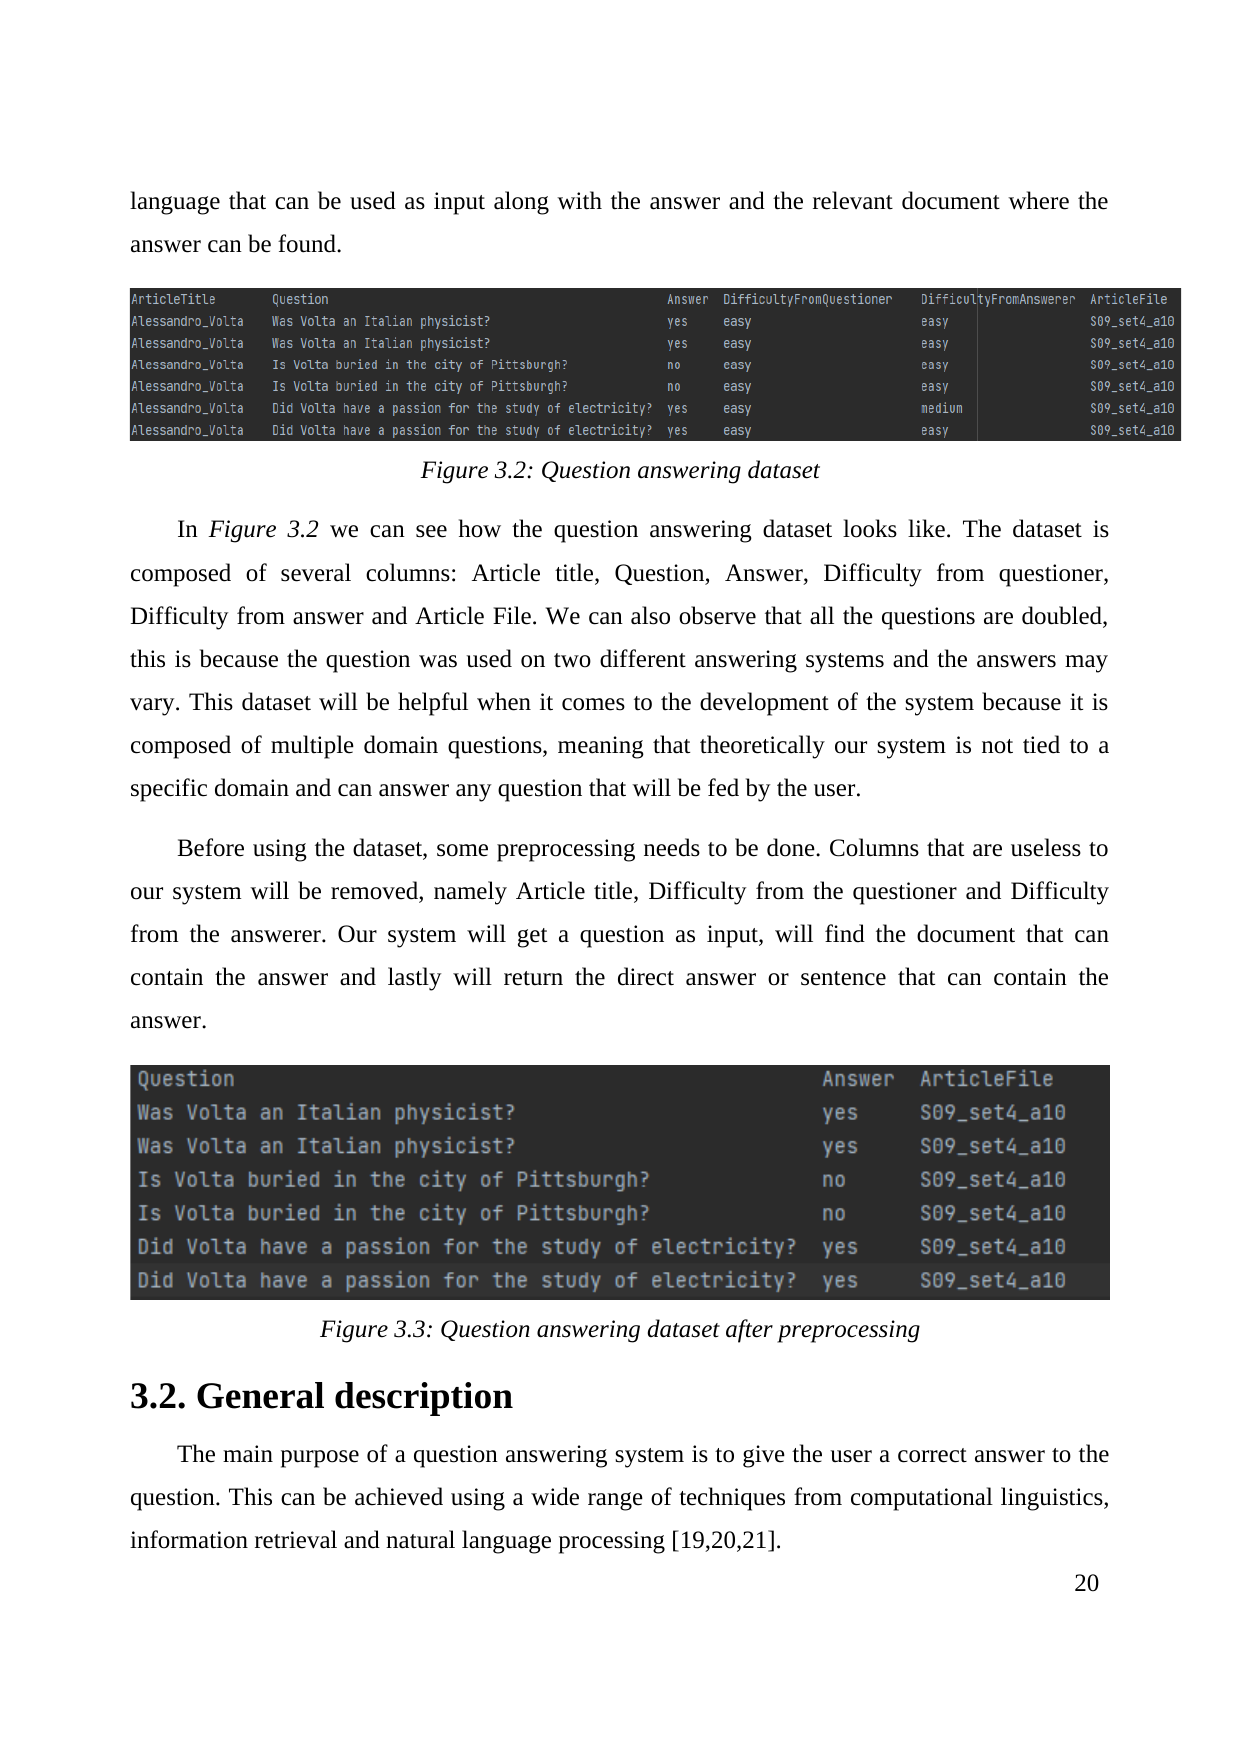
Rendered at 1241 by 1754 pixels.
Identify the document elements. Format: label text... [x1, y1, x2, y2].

picture [130, 1065, 1110, 1300]
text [130, 186, 1110, 258]
text Figure 3.3: Question answering dataset after preprocessing [130, 1300, 1110, 1343]
picture [129, 288, 1182, 441]
text Figure 3.2: Question answering dataset [130, 441, 1110, 483]
text In Figure 3.2 we can see how the question answering dataset looks like. The dataset is composed of several columns: Article title, Question, Answer, Difficulty from questioner, Difficulty from answer and Article File. We can also observe that all the questions are doubled, this is because the question was used on two different answering systems and the answers may vary. This dataset will be helpful when it comes to the development of the system because it is composed of multiple domain questions, meaning that theoretically our system is not tied to a specific domain and can answer any question that will be fed by the user. [130, 514, 1110, 802]
text Before using the dataset, some preprocessing needs to be done. Columns that are useless to our system will be removed, namely Article title, Difficulty from the questioner and Difficulty from the answerer. Our system will get a question as input, will find the document that can contain the answer and lastly will return the direct answer or sentence that can contain the answer. [130, 833, 1110, 1034]
text The main purpose of a question answering system is to give the user a correct answer to the question. This can be achieved using a wide range of techniques from computational linguistics, information retrieval and natural language processing [19,20,21]. [130, 1439, 1110, 1554]
subtitle General description [130, 1374, 1110, 1417]
